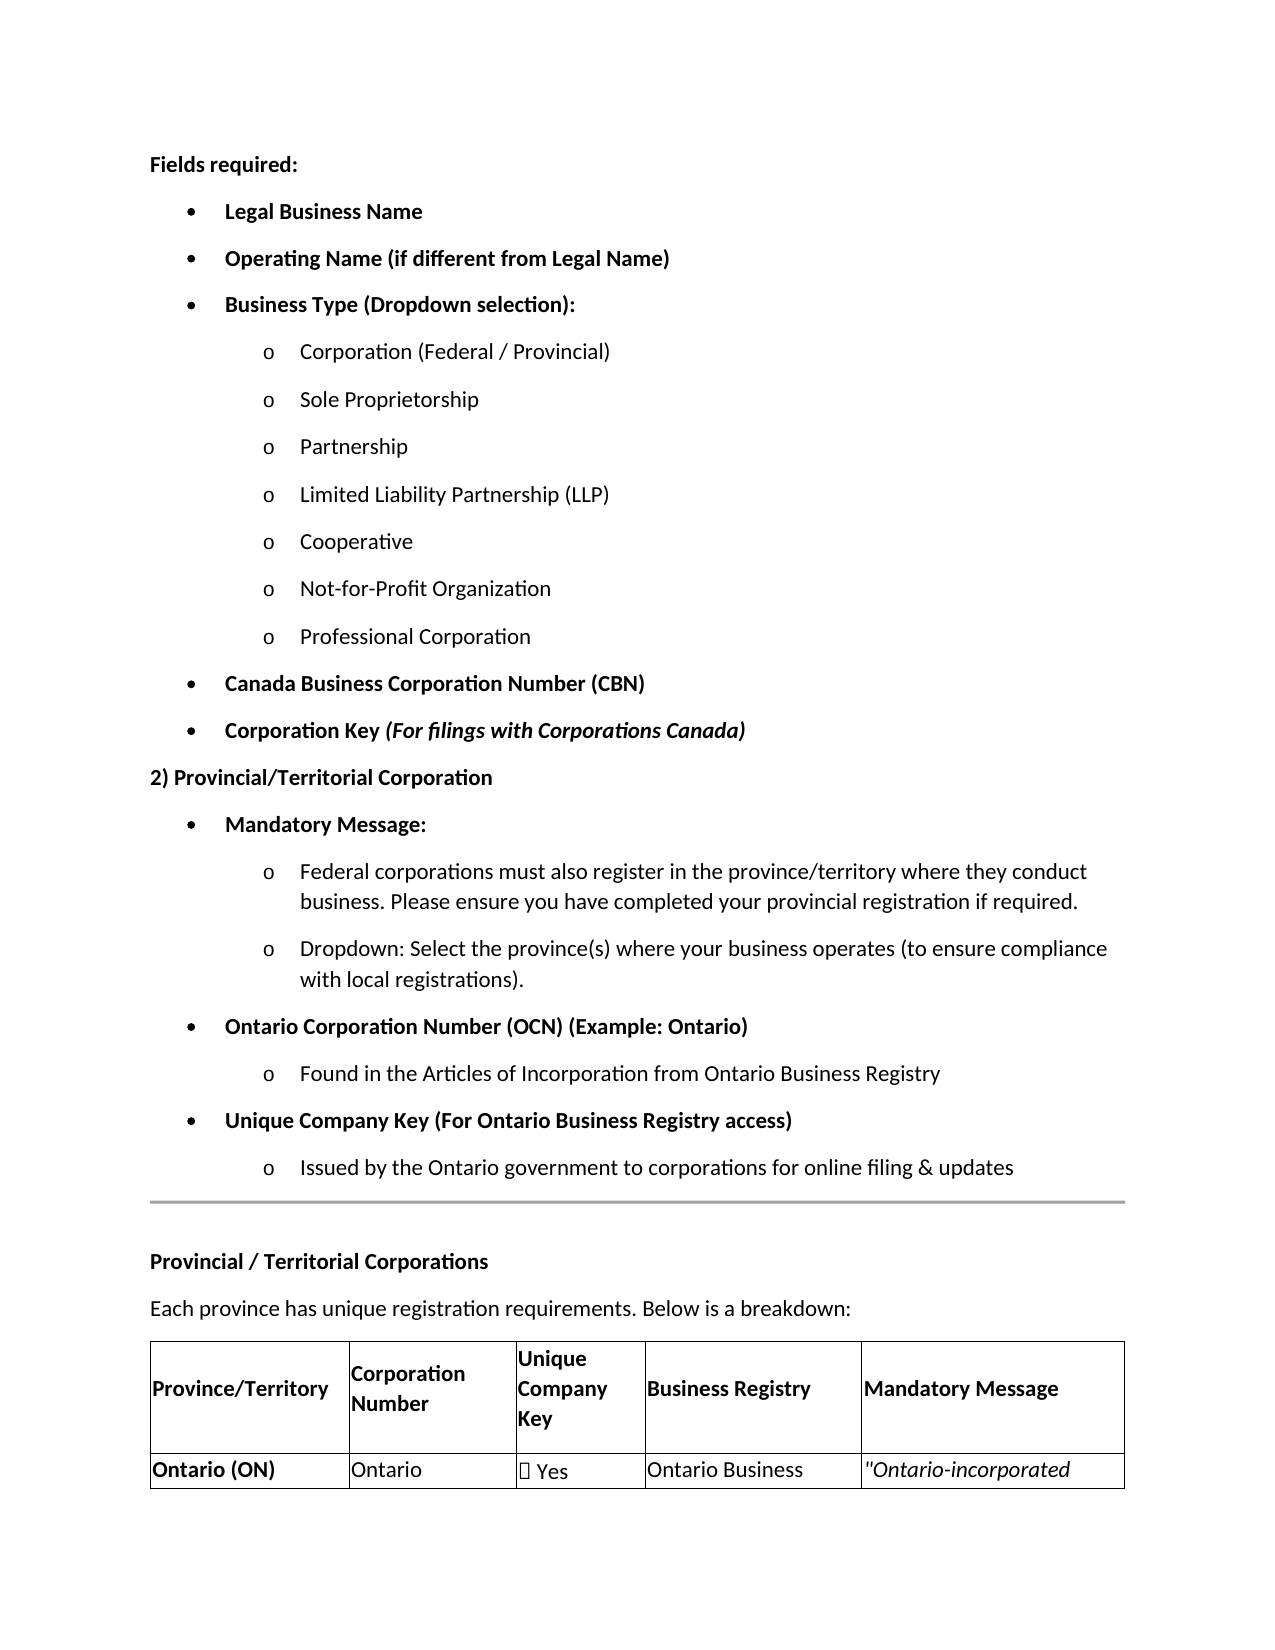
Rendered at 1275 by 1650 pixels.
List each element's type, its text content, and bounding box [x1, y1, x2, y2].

table_header Business Registry [646, 1342, 861, 1452]
table_cell ✅ Yes (Required for Online Filings) [517, 1454, 645, 1488]
table_cell Ontario (ON) [151, 1454, 349, 1488]
list Business Type (Dropdown selection): [187, 291, 1125, 319]
list Sole Proprietorship [262, 385, 1125, 413]
table_header Unique Company Key [517, 1342, 645, 1452]
list Not-for-Profit Organization [262, 574, 1125, 603]
list Dropdown: Select the province(s) where your business operates (to ensure compliance with local registrations). [262, 934, 1125, 993]
list Federal corporations must also register in the province/territory where they conduct business. Please ensure you have completed your provincial registration if required. [262, 857, 1125, 916]
text 2) Provincial/Territorial Corporation [150, 763, 1125, 791]
list Mandatory Message: [187, 810, 1125, 838]
text Provincial / Territorial Corporations [150, 1247, 1125, 1275]
list Found in the Articles of Incorporation from Ontario Business Registry [262, 1059, 1125, 1087]
list Legal Business Name [187, 197, 1125, 225]
list Operating Name (if different from Legal Name) [187, 244, 1125, 272]
list Canada Business Corporation Number (CBN) [187, 669, 1125, 697]
list Limited Liability Partnership (LLP) [262, 480, 1125, 508]
list Professional Corporation [262, 622, 1125, 650]
table_cell Ontario Business Registry [646, 1454, 861, 1488]
table_header Province/Territory [151, 1342, 349, 1452]
table_cell Ontario Corporation Number (OCN) [350, 1454, 516, 1488]
list Ontario Corporation Number (OCN) (Example: Ontario) [187, 1012, 1125, 1040]
list Cooperative [262, 527, 1125, 556]
list Corporation (Federal / Provincial) [262, 337, 1125, 366]
list Unique Company Key (For Ontario Business Registry access) [187, 1106, 1125, 1134]
list Issued by the Ontario government to corporations for online filing & updates [262, 1153, 1125, 1182]
table_header Corporation Number [350, 1342, 516, 1452]
list Corporation Key (For filings with Corporations Canada) [187, 716, 1125, 744]
table_header Mandatory Message [862, 1342, 1124, 1452]
text Each province has unique registration requirements. Below is a breakdown: [150, 1294, 1125, 1322]
list Partnership [262, 432, 1125, 461]
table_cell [862, 1454, 1124, 1488]
text Fields required: [150, 150, 1125, 178]
